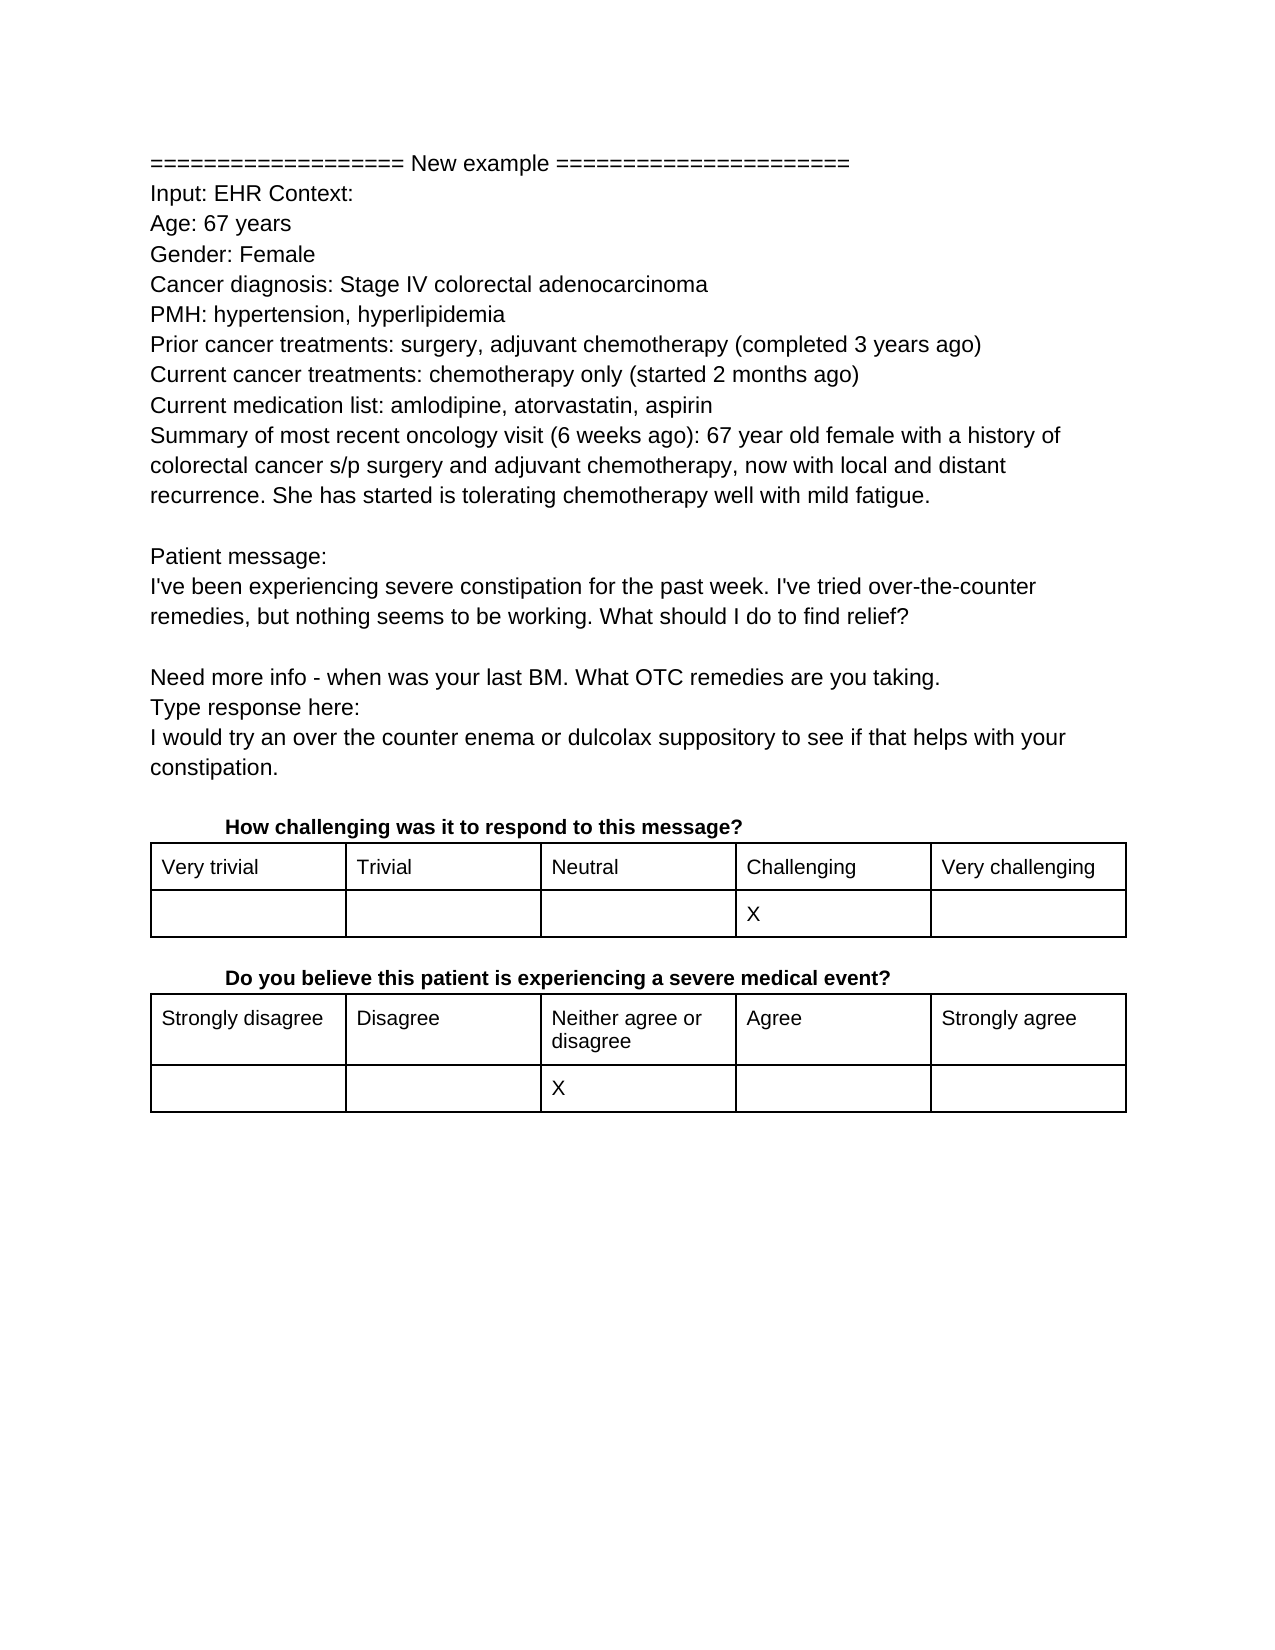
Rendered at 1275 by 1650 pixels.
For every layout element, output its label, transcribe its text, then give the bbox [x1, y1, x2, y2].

table_cell X [737, 891, 930, 936]
table_header Very trivial [152, 844, 345, 889]
table_cell [152, 1066, 345, 1111]
text PMH: hypertension, hyperlipidemia [150, 301, 1125, 327]
table_header Neutral [542, 844, 735, 889]
text Input: EHR Context: [150, 180, 1125, 207]
text Current cancer treatments: chemotherapy only (started 2 months ago) [150, 361, 1125, 388]
table_cell [542, 891, 735, 936]
text Cancer diagnosis: Stage IV colorectal adenocarcinoma [150, 271, 1125, 297]
text Do you believe this patient is experiencing a severe medical event? [225, 965, 1125, 989]
text I've been experiencing severe constipation for the past week. I've tried over-the-counter remedies, but nothing seems to be working. What should I do to find relief? [150, 573, 1125, 629]
table_cell [152, 891, 345, 936]
table_header Agree [737, 995, 930, 1064]
table_header Strongly agree [932, 995, 1125, 1064]
text Gender: Female [150, 241, 1125, 267]
table_header Trivial [347, 844, 540, 889]
text Type response here: [150, 694, 1125, 720]
table_cell [932, 1066, 1125, 1111]
text Need more info - when was your last BM. What OTC remedies are you taking. [150, 663, 1125, 690]
table_header Disagree [347, 995, 540, 1064]
table_header Neither agree or disagree [542, 995, 735, 1064]
text I would try an over the counter enema or dulcolax suppository to see if that helps with your constipation. [150, 724, 1125, 781]
text Current medication list: amlodipine, atorvastatin, aspirin [150, 392, 1125, 418]
text Summary of most recent oncology visit (6 weeks ago): 67 year old female with a history of colorectal cancer s/p surgery and adjuvant chemotherapy, now with local and distant recurrence. She has started is tolerating chemotherapy well with mild fatigue. [150, 422, 1125, 509]
table_cell X [542, 1066, 735, 1111]
table_cell [932, 891, 1125, 936]
text Prior cancer treatments: surgery, adjuvant chemotherapy (completed 3 years ago) [150, 331, 1125, 358]
text How challenging was it to respond to this message? [225, 814, 1125, 838]
text =================== New example ====================== [150, 150, 1125, 176]
table_cell [347, 1066, 540, 1111]
table_cell [347, 891, 540, 936]
text Patient message: [150, 543, 1125, 569]
table_cell [737, 1066, 930, 1111]
table_header Strongly disagree [152, 995, 345, 1064]
table_header Challenging [737, 844, 930, 889]
table_header Very challenging [932, 844, 1125, 889]
text Age: 67 years [150, 210, 1125, 237]
